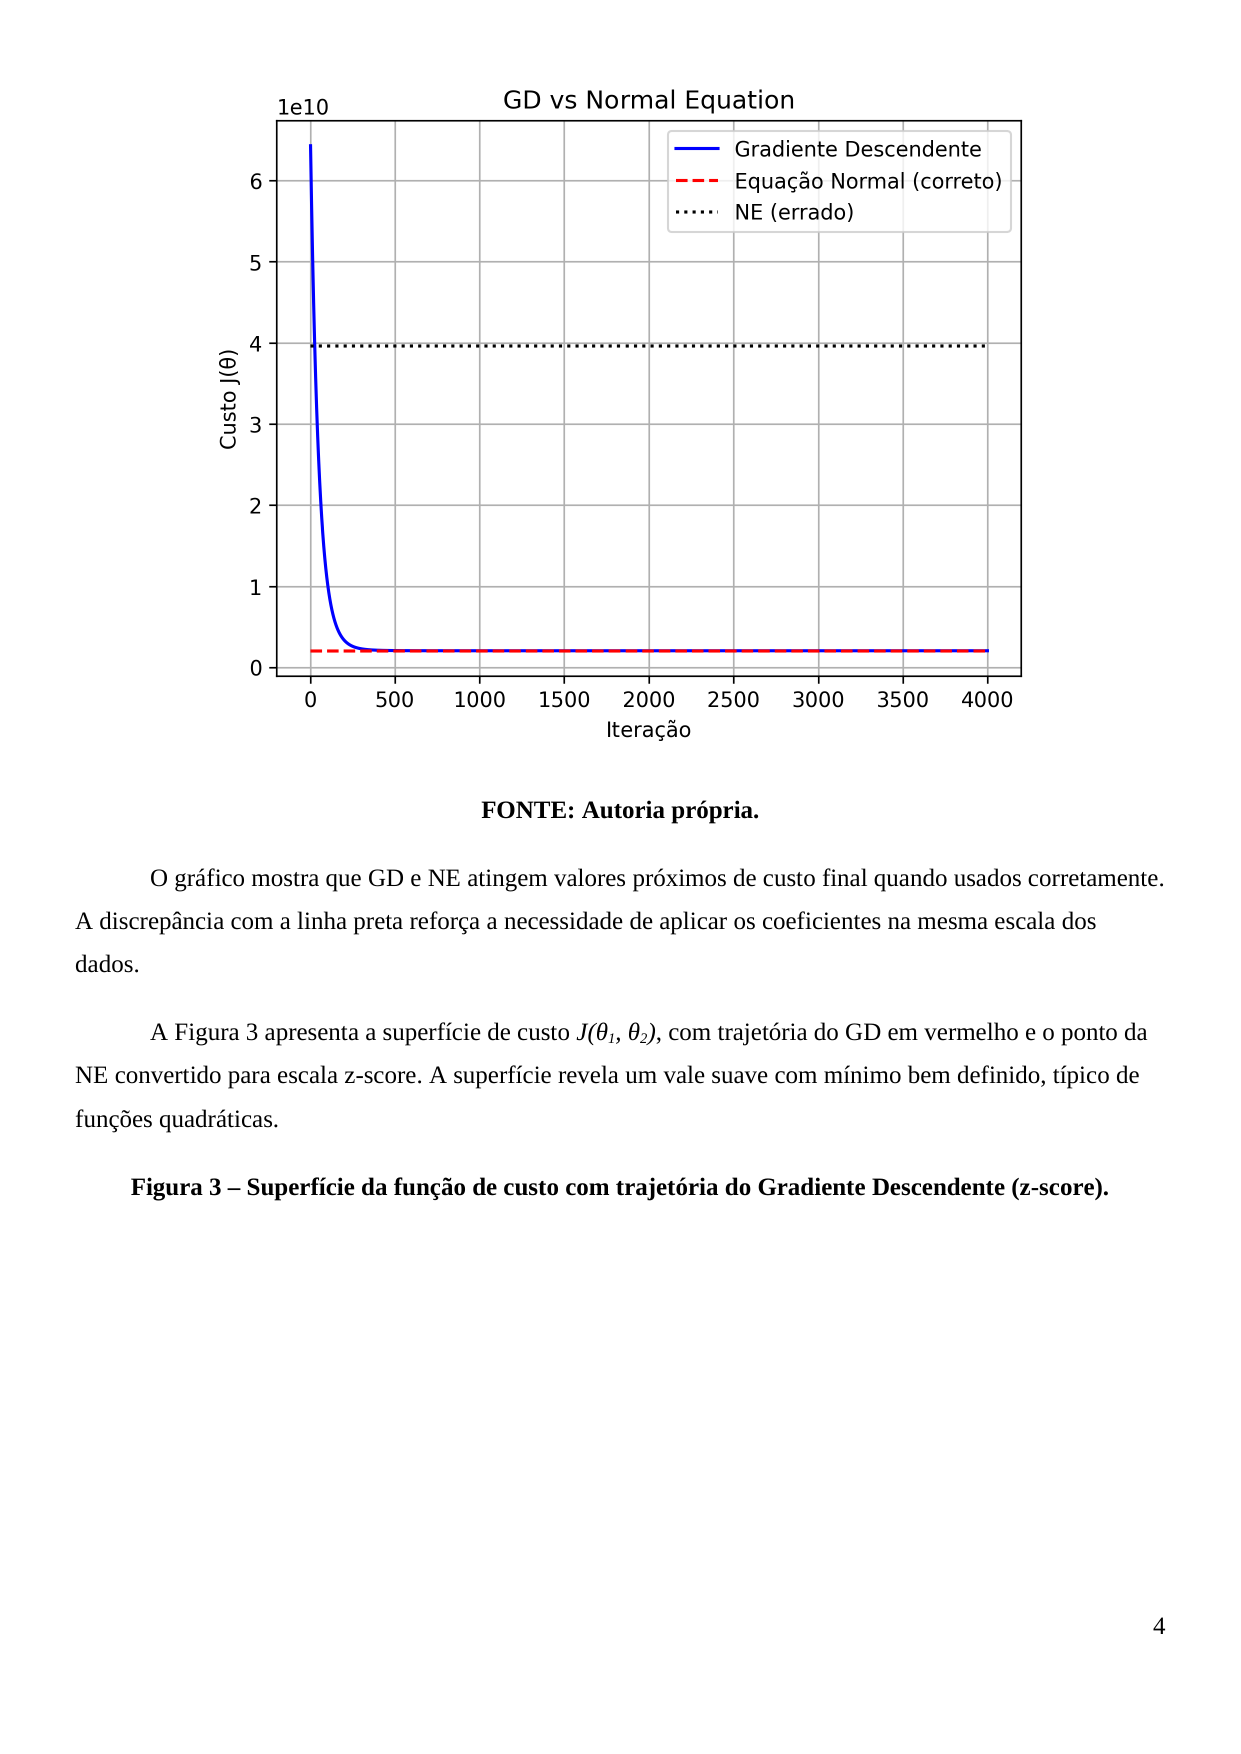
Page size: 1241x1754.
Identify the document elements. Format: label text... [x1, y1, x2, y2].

text A Figura 3 apresenta a superfície de custo J(θ1, θ2), com trajetória do GD em vermelho e o ponto da NE convertido para escala z-score. A superfície revela um vale suave com mínimo bem definido, típico de funções quadráticas. [75, 1017, 1165, 1132]
text FONTE: Autoria própria. [75, 795, 1165, 824]
text Figura 3 – Superfície da função de custo com trajetória do Gradiente Descendente (z-score). [75, 1172, 1165, 1201]
text O gráfico mostra que GD e NE atingem valores próximos de custo final quando usados corretamente. A discrepância com a linha preta reforça a necessidade de aplicar os coeficientes na mesma escala dos dados. [75, 863, 1165, 978]
